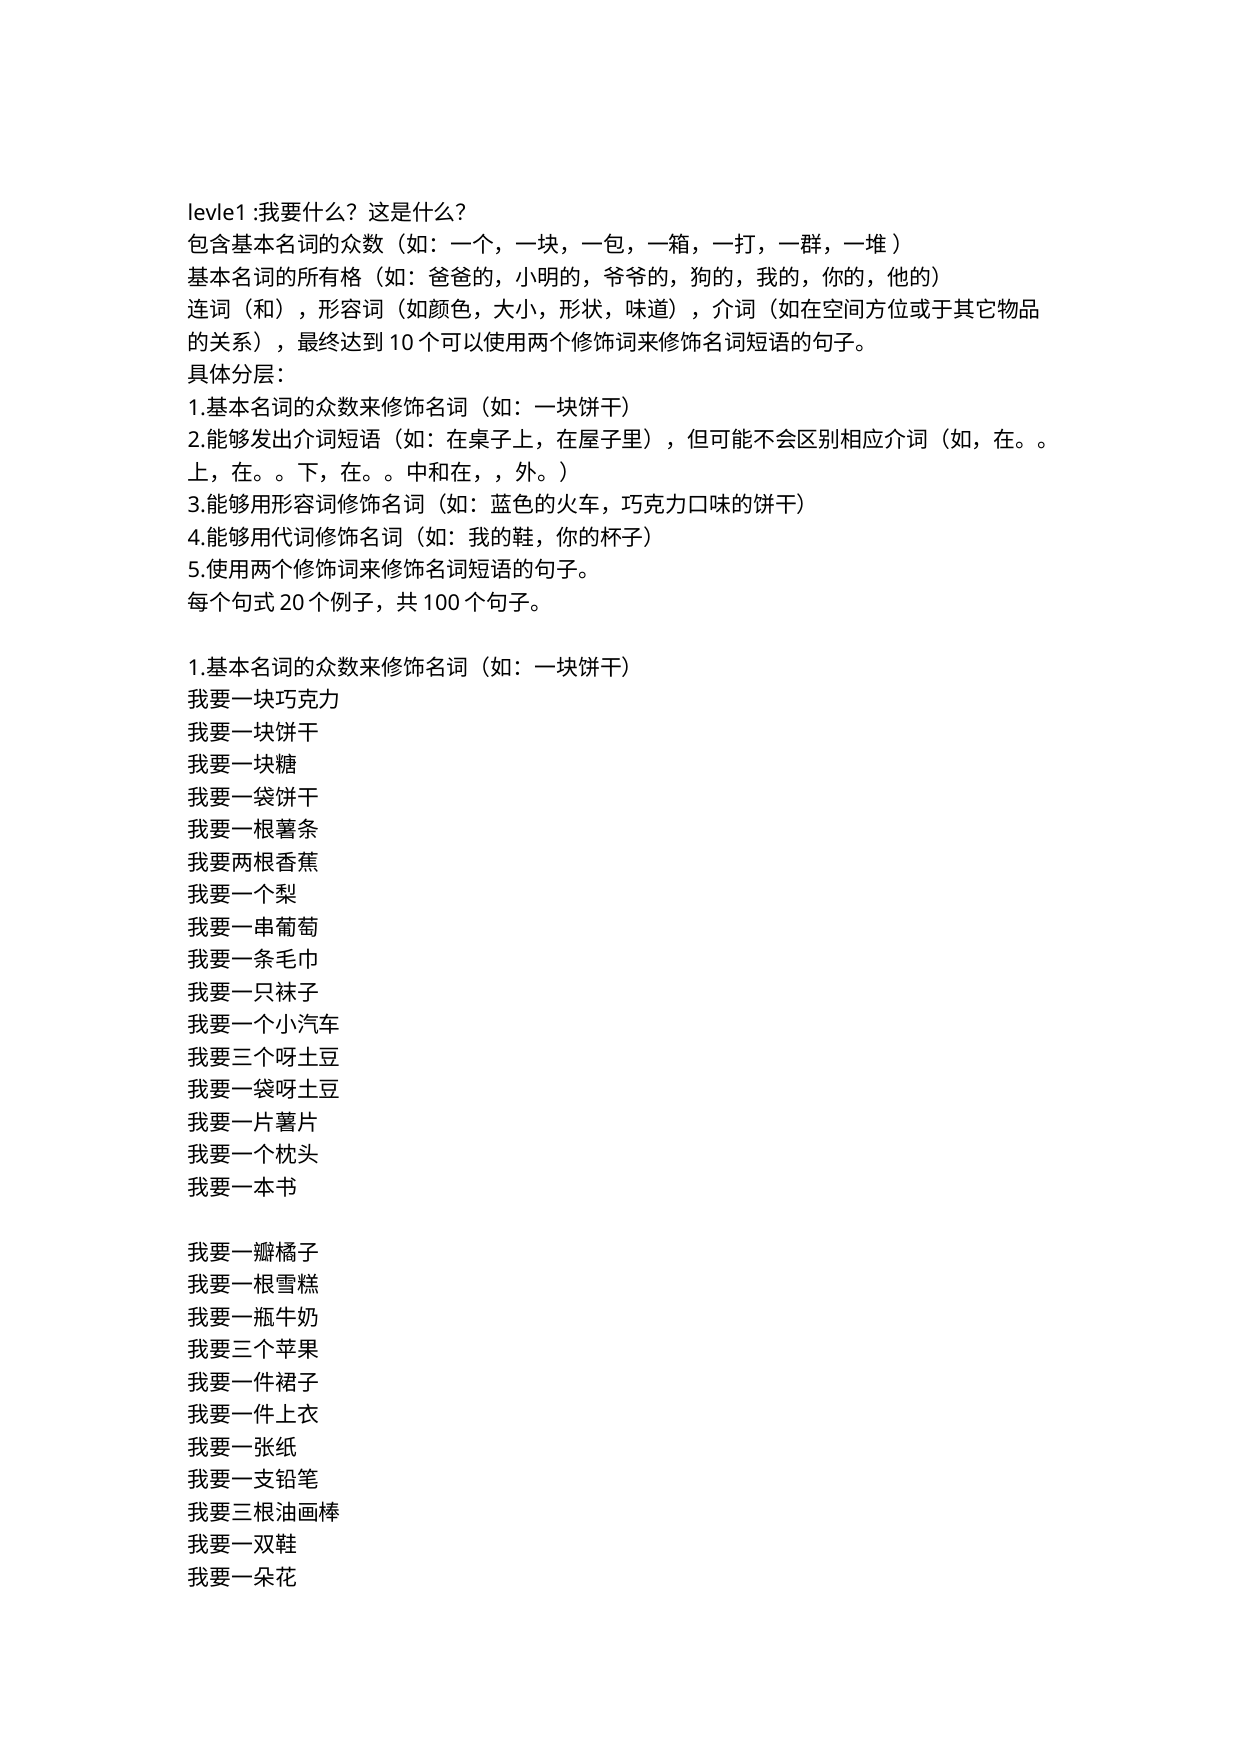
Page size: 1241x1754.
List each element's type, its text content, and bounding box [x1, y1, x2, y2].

text 我要一瓣橘子 [187, 1234, 1053, 1267]
text 我要一个小汽车 [187, 1007, 1053, 1039]
text 3.能够用形容词修饰名词（如：蓝色的火车，巧克力口味的饼干） [187, 487, 1053, 519]
text 我要一条毛巾 [187, 942, 1053, 974]
text 我要一根雪糕 [187, 1267, 1053, 1299]
text 我要一张纸 [187, 1429, 1053, 1462]
text 我要一块饼干 [187, 714, 1053, 747]
text 我要一朵花 [187, 1559, 1053, 1592]
text 我要一袋饼干 [187, 779, 1053, 812]
text 每个句式20个例子，共100个句子。 [187, 584, 1053, 617]
text 我要一支铅笔 [187, 1462, 1053, 1494]
text 具体分层： [187, 357, 1053, 389]
text 我要一个枕头 [187, 1137, 1053, 1169]
text 我要一本书 [187, 1169, 1053, 1202]
text 5.使用两个修饰词来修饰名词短语的句子。 [187, 552, 1053, 584]
text 我要三根油画棒 [187, 1494, 1053, 1527]
text 我要一串葡萄 [187, 909, 1053, 942]
text 4.能够用代词修饰名词（如：我的鞋，你的杯子） [187, 519, 1053, 552]
text 我要两根香蕉 [187, 844, 1053, 877]
text 我要一双鞋 [187, 1527, 1053, 1559]
text 我要一件裙子 [187, 1364, 1053, 1397]
text 基本名词的所有格（如：爸爸的，小明的，爷爷的，狗的，我的，你的，他的） [187, 259, 1053, 292]
text 我要一袋呀土豆 [187, 1072, 1053, 1104]
text 1.基本名词的众数来修饰名词（如：一块饼干） [187, 649, 1053, 682]
text 我要一片薯片 [187, 1104, 1053, 1137]
text 我要一瓶牛奶 [187, 1299, 1053, 1332]
text 连词（和），形容词（如颜色，大小，形状，味道），介词（如在空间方位或于其它物品的关系），最终达到10个可以使用两个修饰词来修饰名词短语的句子。 [187, 292, 1053, 357]
text 包含基本名词的众数（如：一个，一块，一包，一箱，一打，一群，一堆 ） [187, 227, 1053, 259]
text 1.基本名词的众数来修饰名词（如：一块饼干） [187, 389, 1053, 422]
text 我要三个呀土豆 [187, 1039, 1053, 1072]
text levle1 :我要什么？这是什么？ [187, 194, 1053, 227]
text 2.能够发出介词短语（如：在桌子上，在屋子里），但可能不会区别相应介词（如，在。。上，在。。下，在。。中和在，，外。） [187, 422, 1053, 487]
text 我要一个梨 [187, 877, 1053, 909]
text 我要一件上衣 [187, 1397, 1053, 1429]
text 我要三个苹果 [187, 1332, 1053, 1364]
text 我要一只袜子 [187, 974, 1053, 1007]
text 我要一块糖 [187, 747, 1053, 779]
text 我要一根薯条 [187, 812, 1053, 844]
text 我要一块巧克力 [187, 682, 1053, 714]
